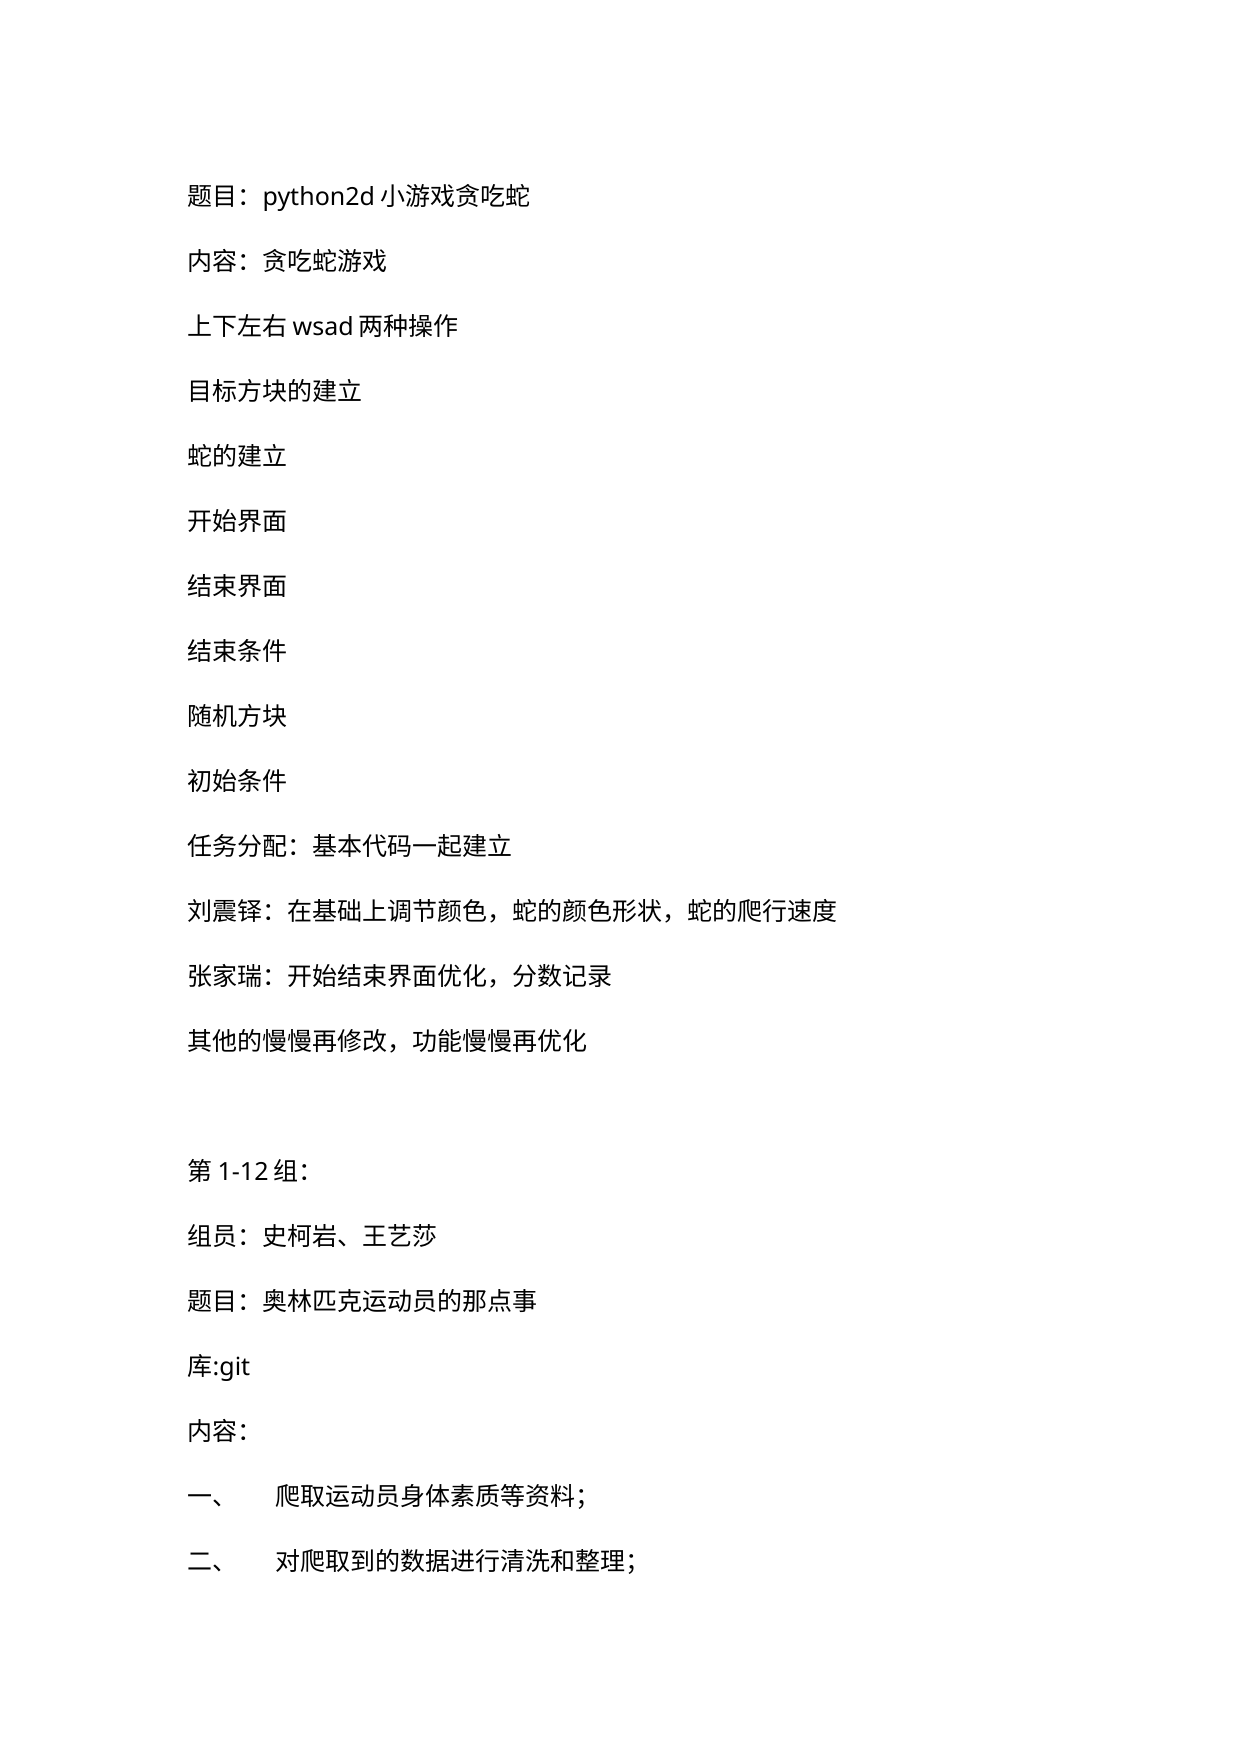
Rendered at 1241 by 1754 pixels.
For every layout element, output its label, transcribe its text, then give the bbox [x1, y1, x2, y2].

text 题目：python2d小游戏贪吃蛇 [187, 162, 1053, 227]
text 库:git [187, 1332, 1053, 1397]
text 目标方块的建立 [187, 357, 1053, 422]
text 题目：奥林匹克运动员的那点事 [187, 1267, 1053, 1332]
text 张家瑞：开始结束界面优化，分数记录 [187, 942, 1053, 1007]
text 其他的慢慢再修改，功能慢慢再优化 [187, 1007, 1053, 1072]
text 上下左右wsad两种操作 [187, 292, 1053, 357]
text 初始条件 [187, 747, 1053, 812]
text 组员：史柯岩、王艺莎 [187, 1202, 1053, 1267]
text 刘震铎：在基础上调节颜色，蛇的颜色形状，蛇的爬行速度 [187, 877, 1053, 942]
text 随机方块 [187, 682, 1053, 747]
list 爬取运动员身体素质等资料； [187, 1462, 1053, 1527]
text 任务分配：基本代码一起建立 [187, 812, 1053, 877]
text 内容： [187, 1397, 1053, 1462]
text 第1-12组： [187, 1137, 1053, 1202]
text 结束界面 [187, 552, 1053, 617]
text 蛇的建立 [187, 422, 1053, 487]
text 结束条件 [187, 617, 1053, 682]
text 内容：贪吃蛇游戏 [187, 227, 1053, 292]
list 对爬取到的数据进行清洗和整理； [187, 1527, 1053, 1592]
text 开始界面 [187, 487, 1053, 552]
